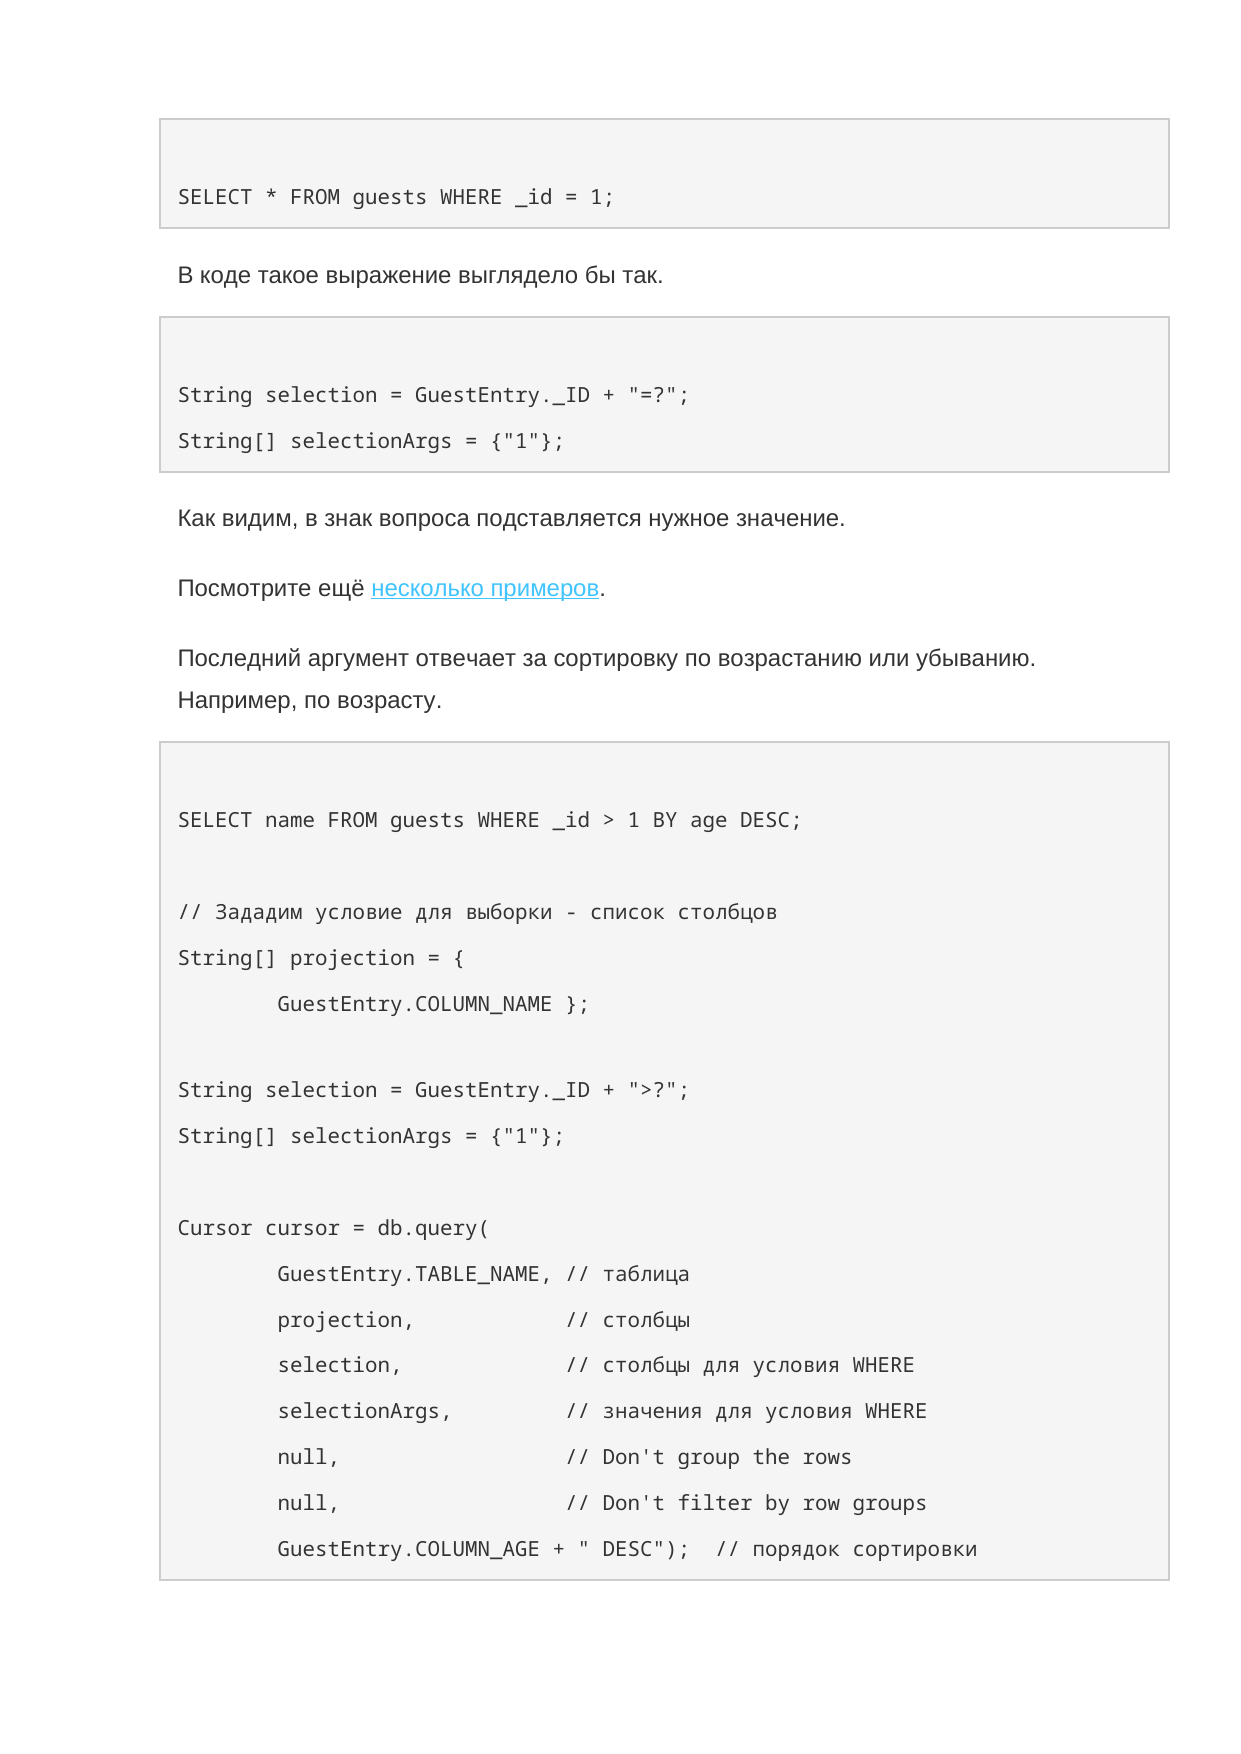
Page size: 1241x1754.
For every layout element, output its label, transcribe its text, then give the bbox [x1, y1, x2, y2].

text Последний аргумент отвечает за сортировку по возрастанию или убыванию. Например, по возрасту. [177, 629, 1152, 713]
text // Зададим условие для выборки - список столбцов [161, 879, 1168, 924]
text projection, // столбцы [161, 1286, 1168, 1332]
text SELECT name FROM guests WHERE _id > 1 BY age DESC; [161, 787, 1168, 833]
text selectionArgs, // значения для условия WHERE [161, 1378, 1168, 1424]
text String[] selectionArgs = {"1"}; [161, 408, 1168, 471]
text String selection = GuestEntry._ID + "=?"; [161, 362, 1168, 408]
text null, // Don't group the rows [161, 1424, 1168, 1470]
text selection, // столбцы для условия WHERE [161, 1332, 1168, 1378]
text Cursor cursor = db.query( [161, 1195, 1168, 1241]
text В коде такое выражение выглядело бы так. [177, 246, 1152, 288]
text null, // Don't filter by row groups [161, 1470, 1168, 1516]
text SELECT * FROM guests WHERE _id = 1; [161, 164, 1168, 227]
text Как видим, в знак вопроса подставляется нужное значение. [177, 490, 1152, 532]
text String[] projection = { [161, 924, 1168, 970]
text String selection = GuestEntry._ID + ">?"; [161, 1057, 1168, 1103]
text GuestEntry.TABLE_NAME, // таблица [161, 1241, 1168, 1286]
text GuestEntry.COLUMN_NAME }; [161, 970, 1168, 1016]
text Посмотрите ещё несколько примеров. [177, 560, 1152, 602]
text String[] selectionArgs = {"1"}; [161, 1103, 1168, 1149]
text GuestEntry.COLUMN_AGE + " DESC"); // порядок сортировки [161, 1516, 1168, 1579]
